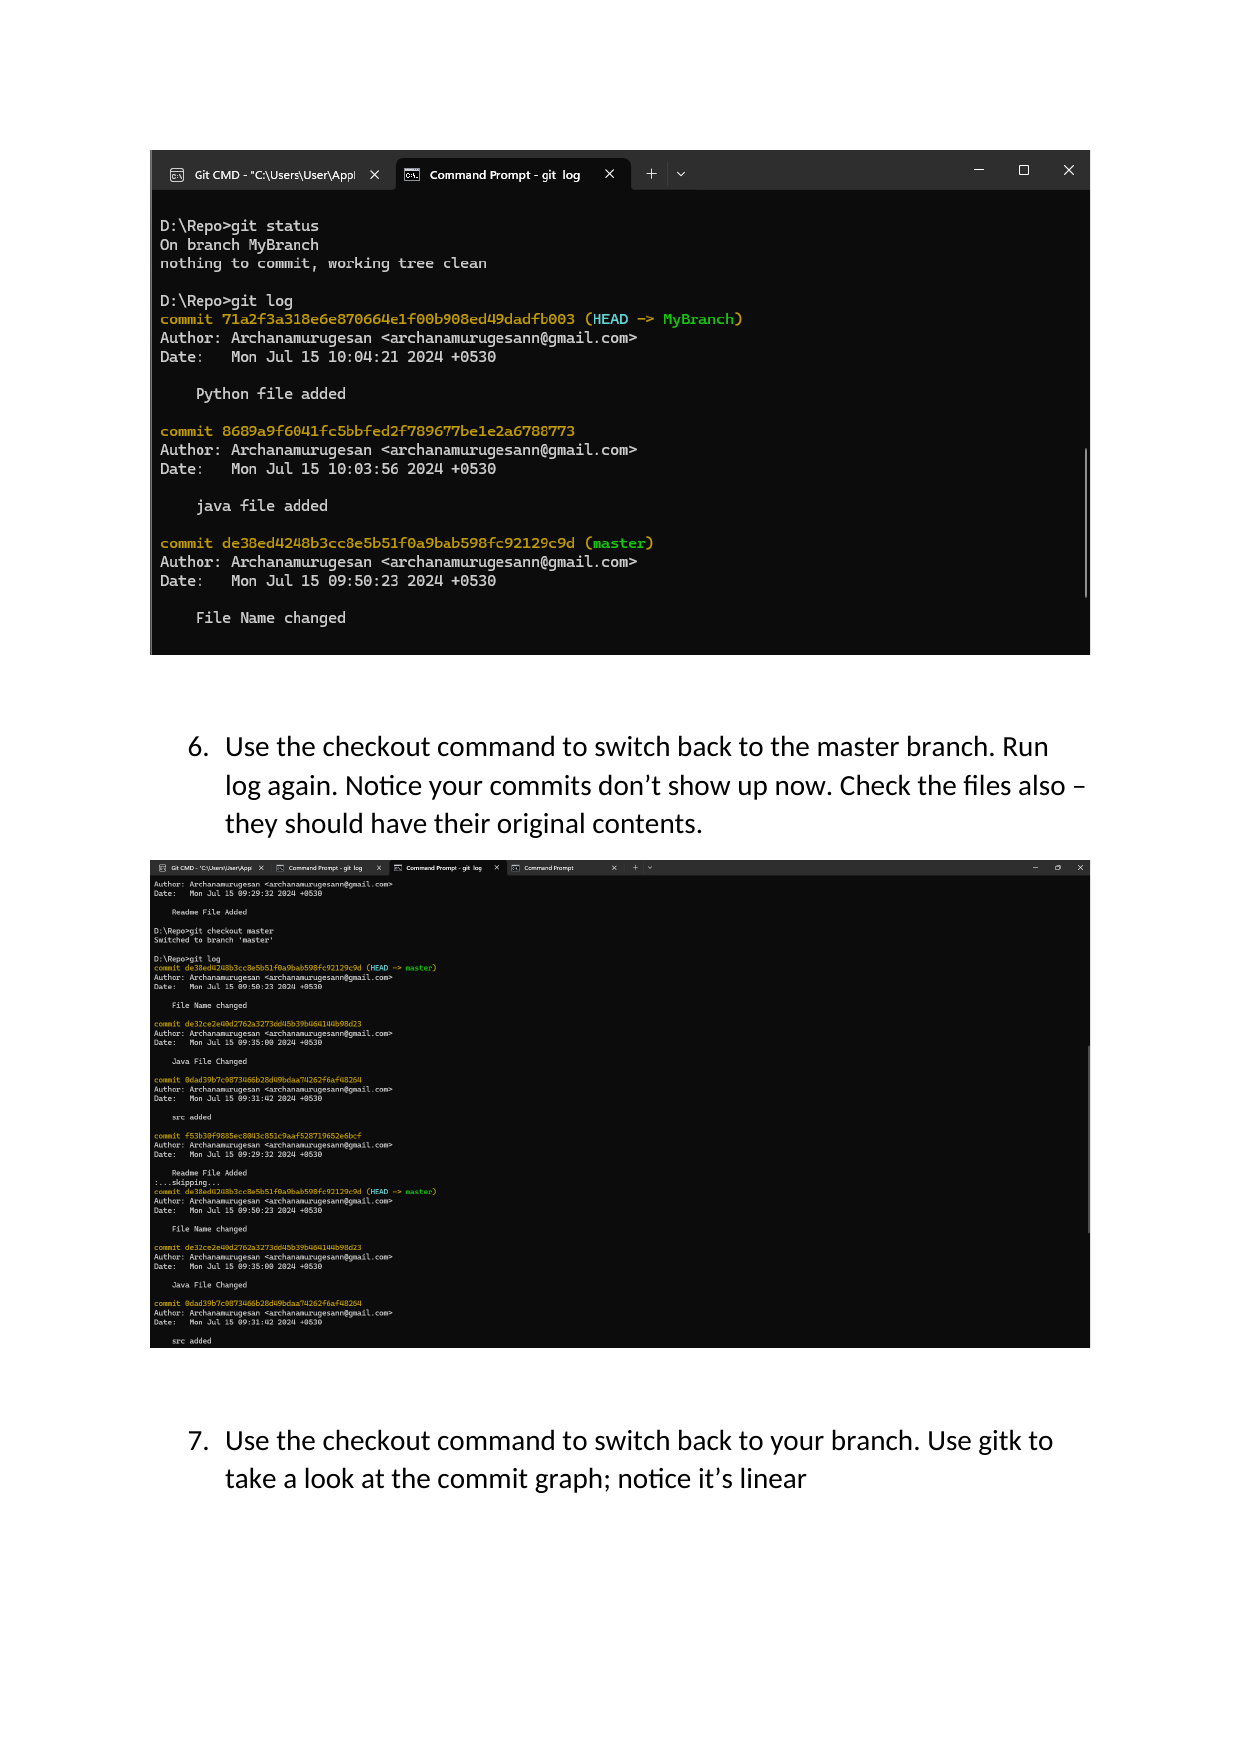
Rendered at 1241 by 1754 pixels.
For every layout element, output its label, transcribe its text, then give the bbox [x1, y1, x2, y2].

picture [150, 860, 1091, 1348]
list Use the checkout command to switch back to your branch. Use gitk to take a look at the commit graph; notice it’s linear [187, 1422, 1090, 1496]
picture [150, 150, 1091, 655]
list Use the checkout command to switch back to the master branch. Run log again. Notice your commits don’t show up now. Check the files also – they should have their original contents. [187, 728, 1090, 841]
